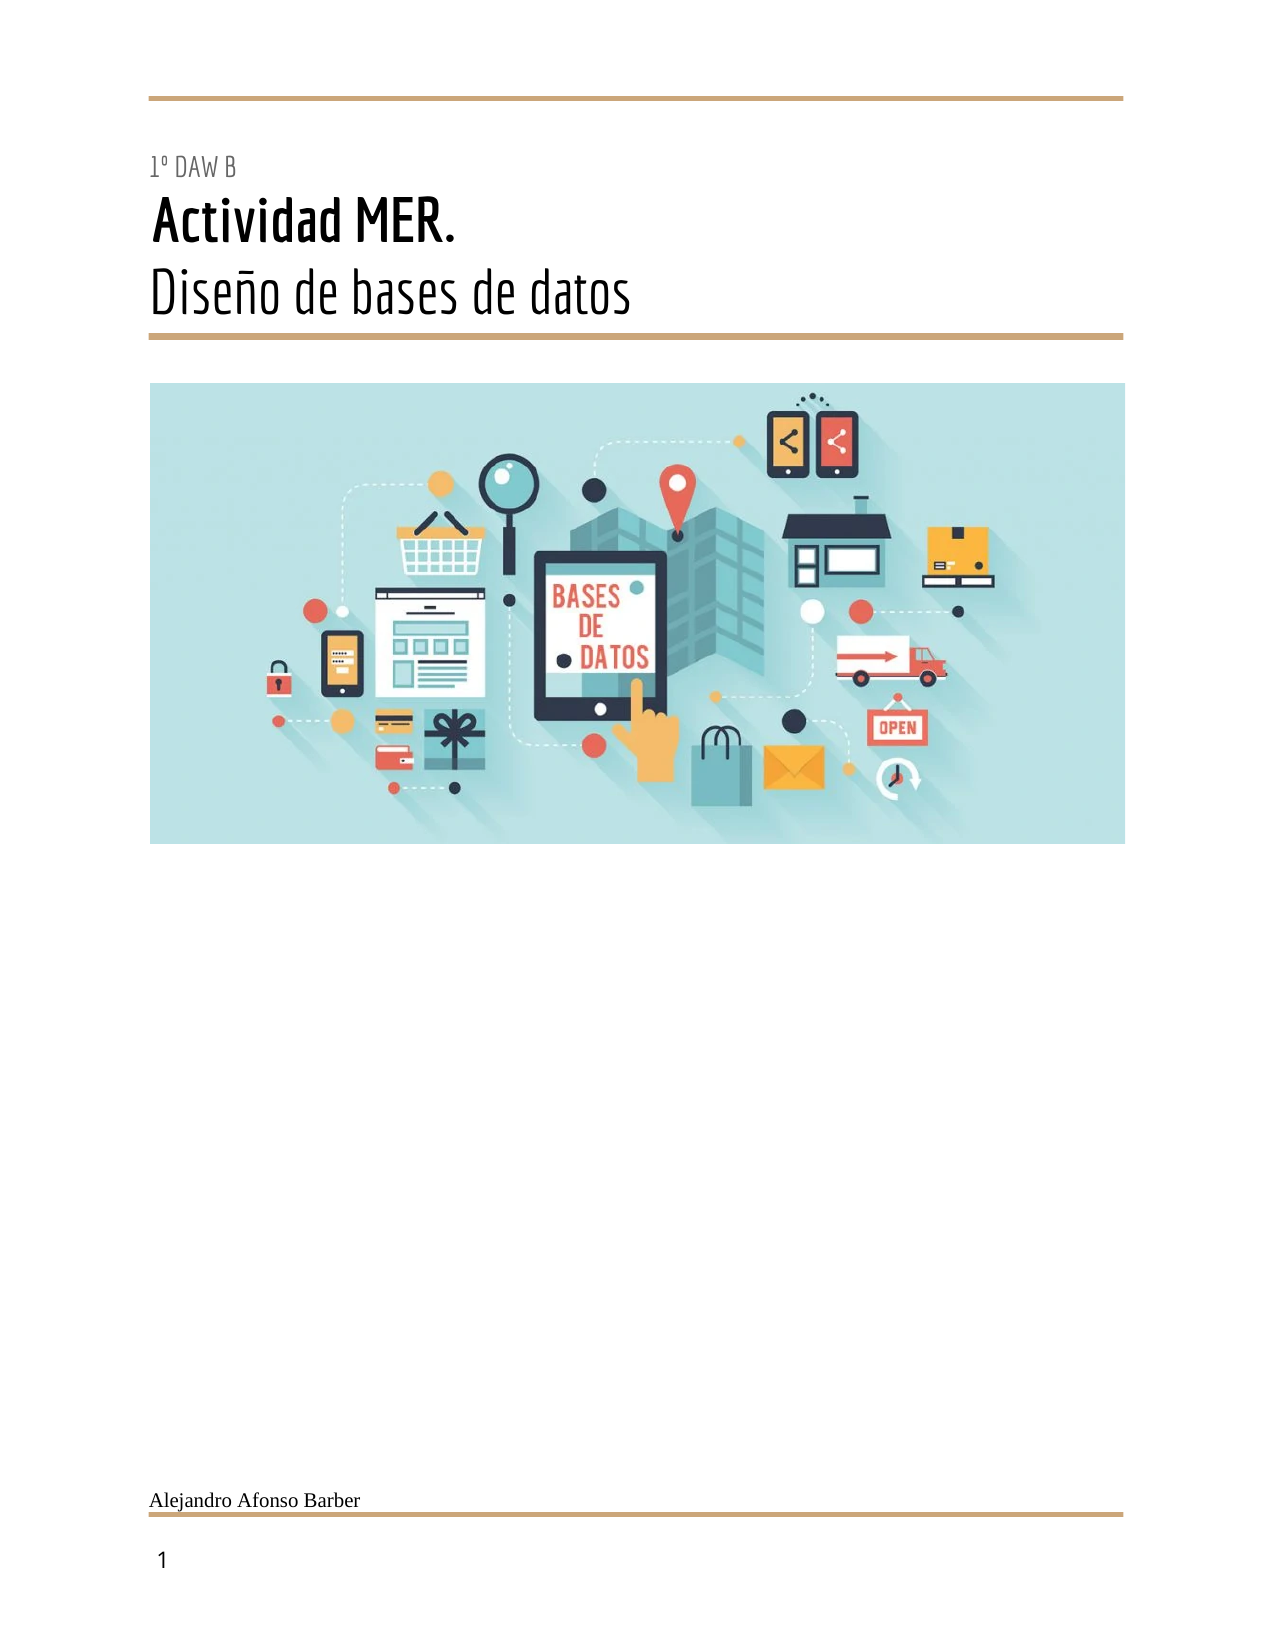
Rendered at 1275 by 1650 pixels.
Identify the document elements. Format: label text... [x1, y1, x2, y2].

title Actividad MER. [150, 183, 1125, 255]
picture [150, 383, 1125, 844]
subtitle Diseño de bases de datos [148, 255, 1125, 327]
picture [148, 96, 1124, 101]
picture [148, 333, 1124, 340]
text 1º DAW B [148, 150, 1125, 183]
picture [148, 1512, 1124, 1517]
